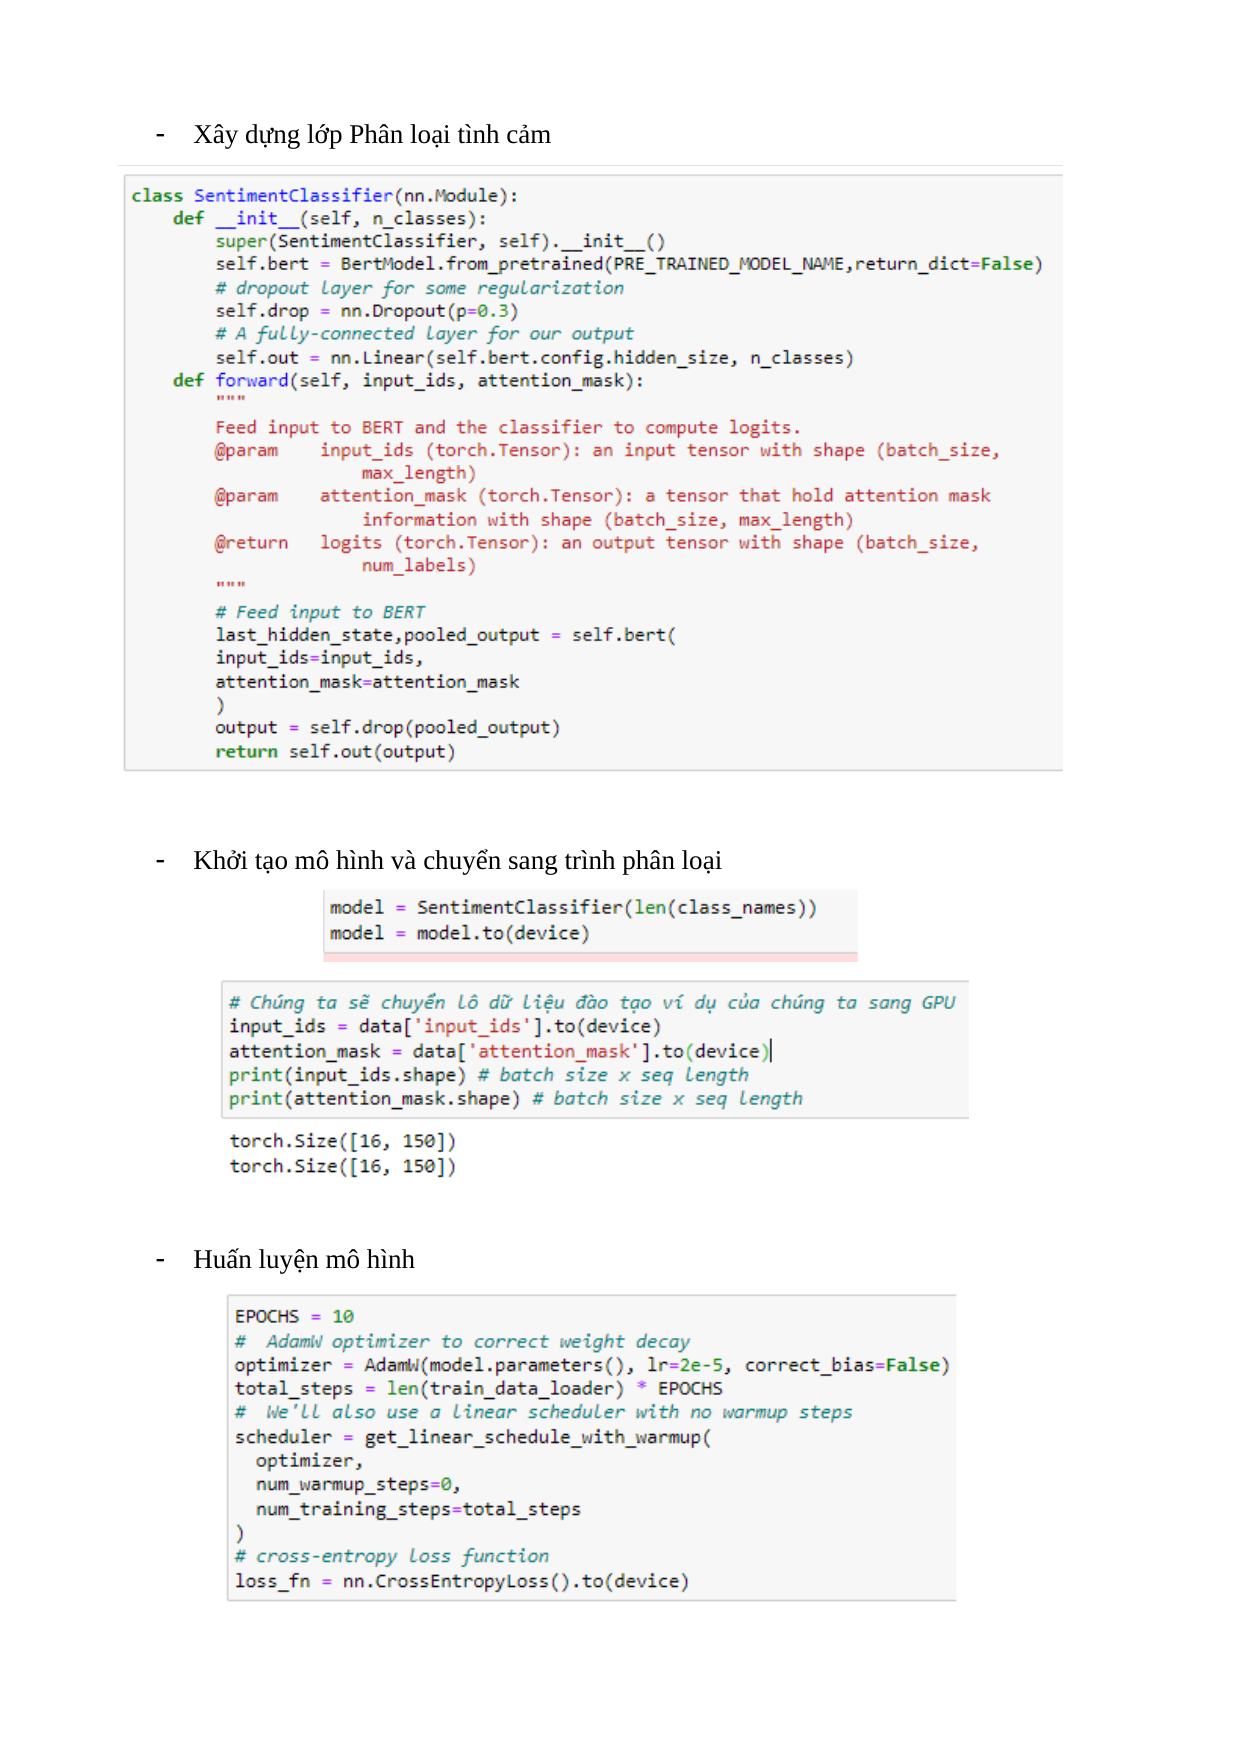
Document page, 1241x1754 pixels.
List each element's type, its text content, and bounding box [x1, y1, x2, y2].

picture [323, 890, 858, 962]
picture [212, 976, 969, 1182]
picture [118, 165, 1063, 782]
list Khởi tạo mô hình và chuyển sang trình phân loại [156, 844, 1063, 875]
list Xây dựng lớp Phân loại tình cảm [156, 118, 1063, 149]
picture [225, 1290, 957, 1611]
list Huấn luyện mô hình [156, 1244, 1063, 1275]
